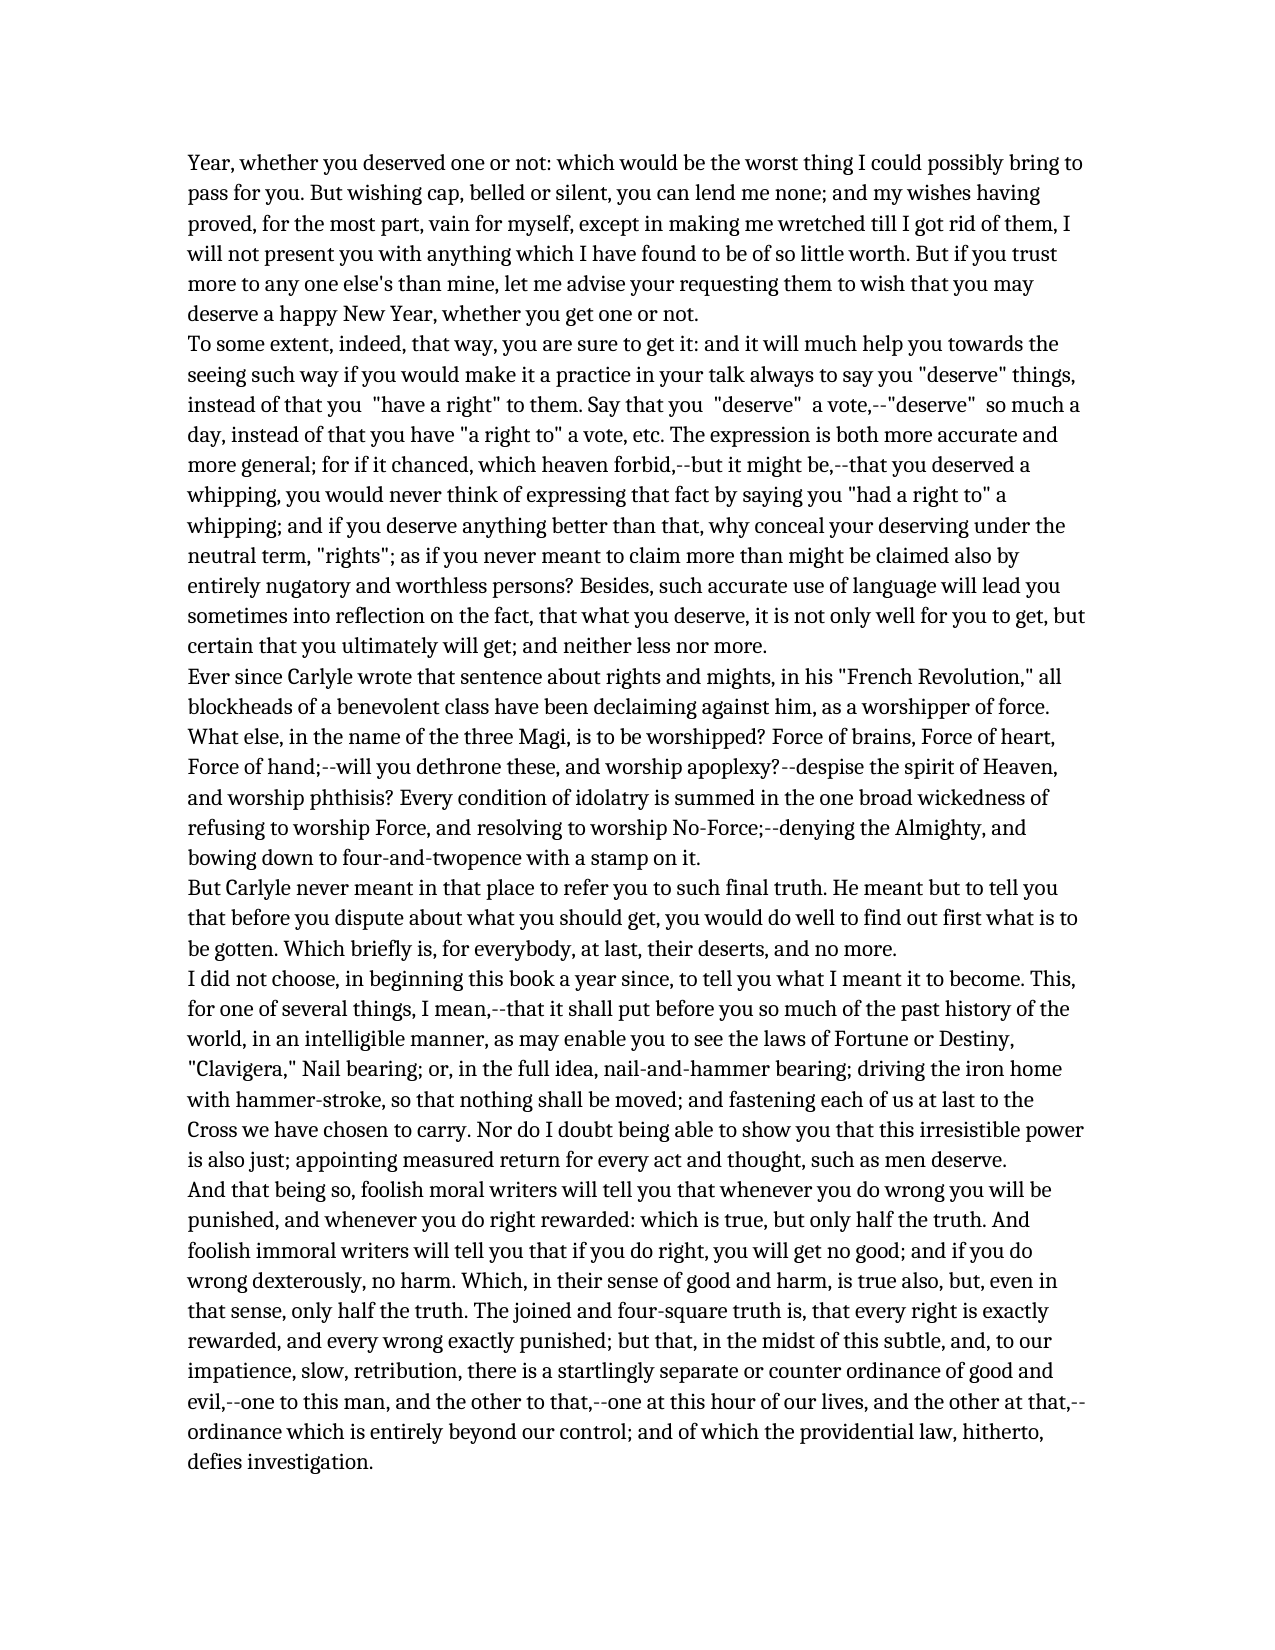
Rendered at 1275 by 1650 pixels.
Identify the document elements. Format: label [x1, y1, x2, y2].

text [187, 150, 1087, 1475]
